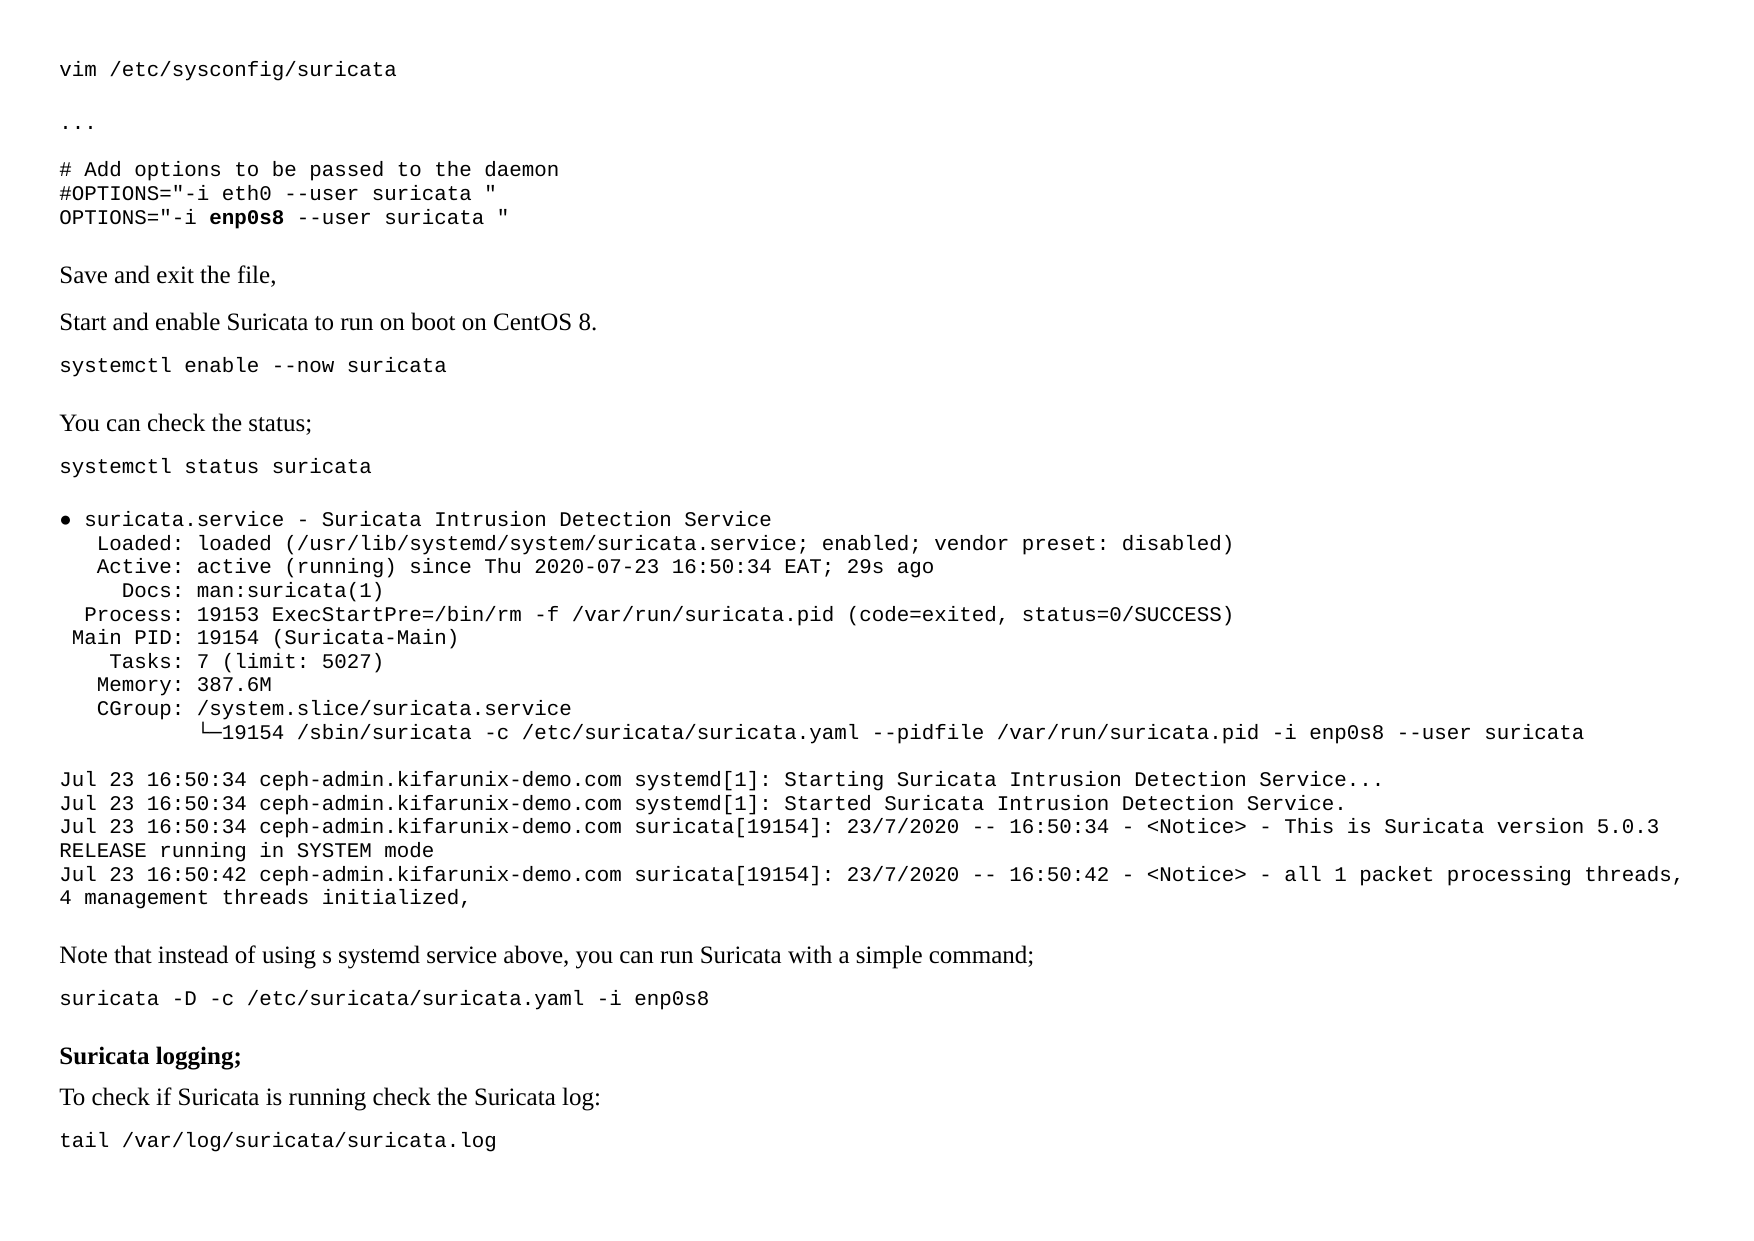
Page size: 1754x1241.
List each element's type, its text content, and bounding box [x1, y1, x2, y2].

text To check if Suricata is running check the Suricata log: [59, 1082, 1695, 1111]
text OPTIONS="-i enp0s8 --user suricata " [59, 207, 1695, 230]
text └─19154 /sbin/suricata -c /etc/suricata/suricata.yaml --pidfile /var/run/suricata.pid -i enp0s8 --user suricata [59, 722, 1695, 745]
text Tasks: 7 (limit: 5027) [59, 651, 1695, 674]
text ... [59, 112, 1695, 136]
text Process: 19153 ExecStartPre=/bin/rm -f /var/run/suricata.pid (code=exited, status=0/SUCCESS) [59, 603, 1695, 627]
text Memory: 387.6M [59, 674, 1695, 698]
text tail /var/log/suricata/suricata.log [59, 1130, 1695, 1154]
text Start and enable Suricata to run on boot on CentOS 8. [59, 307, 1695, 336]
subtitle Suricata logging; [59, 1041, 1695, 1070]
text Jul 23 16:50:34 ceph-admin.kifarunix-demo.com suricata[19154]: 23/7/2020 -- 16:50:34 - <Notice> - This is Suricata version 5.0.3 RELEASE running in SYSTEM mode [59, 816, 1695, 864]
text systemctl enable --now suricata [59, 355, 1695, 379]
text CGroup: /system.slice/suricata.service [59, 698, 1695, 722]
text Docs: man:suricata(1) [59, 580, 1695, 603]
text Loaded: loaded (/usr/lib/systemd/system/suricata.service; enabled; vendor preset: disabled) [59, 533, 1695, 556]
text Main PID: 19154 (Suricata-Main) [59, 627, 1695, 651]
text Jul 23 16:50:34 ceph-admin.kifarunix-demo.com systemd[1]: Starting Suricata Intrusion Detection Service... [59, 769, 1695, 793]
text Active: active (running) since Thu 2020-07-23 16:50:34 EAT; 29s ago [59, 556, 1695, 580]
text Save and exit the file, [59, 260, 1695, 289]
text Jul 23 16:50:42 ceph-admin.kifarunix-demo.com suricata[19154]: 23/7/2020 -- 16:50:42 - <Notice> - all 1 packet processing threads, 4 management threads initialized, [59, 864, 1695, 911]
text ● suricata.service - Suricata Intrusion Detection Service [59, 509, 1695, 533]
text You can check the status; [59, 408, 1695, 437]
text suricata -D -c /etc/suricata/suricata.yaml -i enp0s8 [59, 988, 1695, 1012]
text vim /etc/sysconfig/suricata [59, 59, 1695, 83]
text Note that instead of using s systemd service above, you can run Suricata with a simple command; [59, 940, 1695, 969]
text #OPTIONS="-i eth0 --user suricata " [59, 183, 1695, 207]
text Jul 23 16:50:34 ceph-admin.kifarunix-demo.com systemd[1]: Started Suricata Intrusion Detection Service. [59, 793, 1695, 816]
text systemctl status suricata [59, 456, 1695, 479]
text # Add options to be passed to the daemon [59, 159, 1695, 183]
